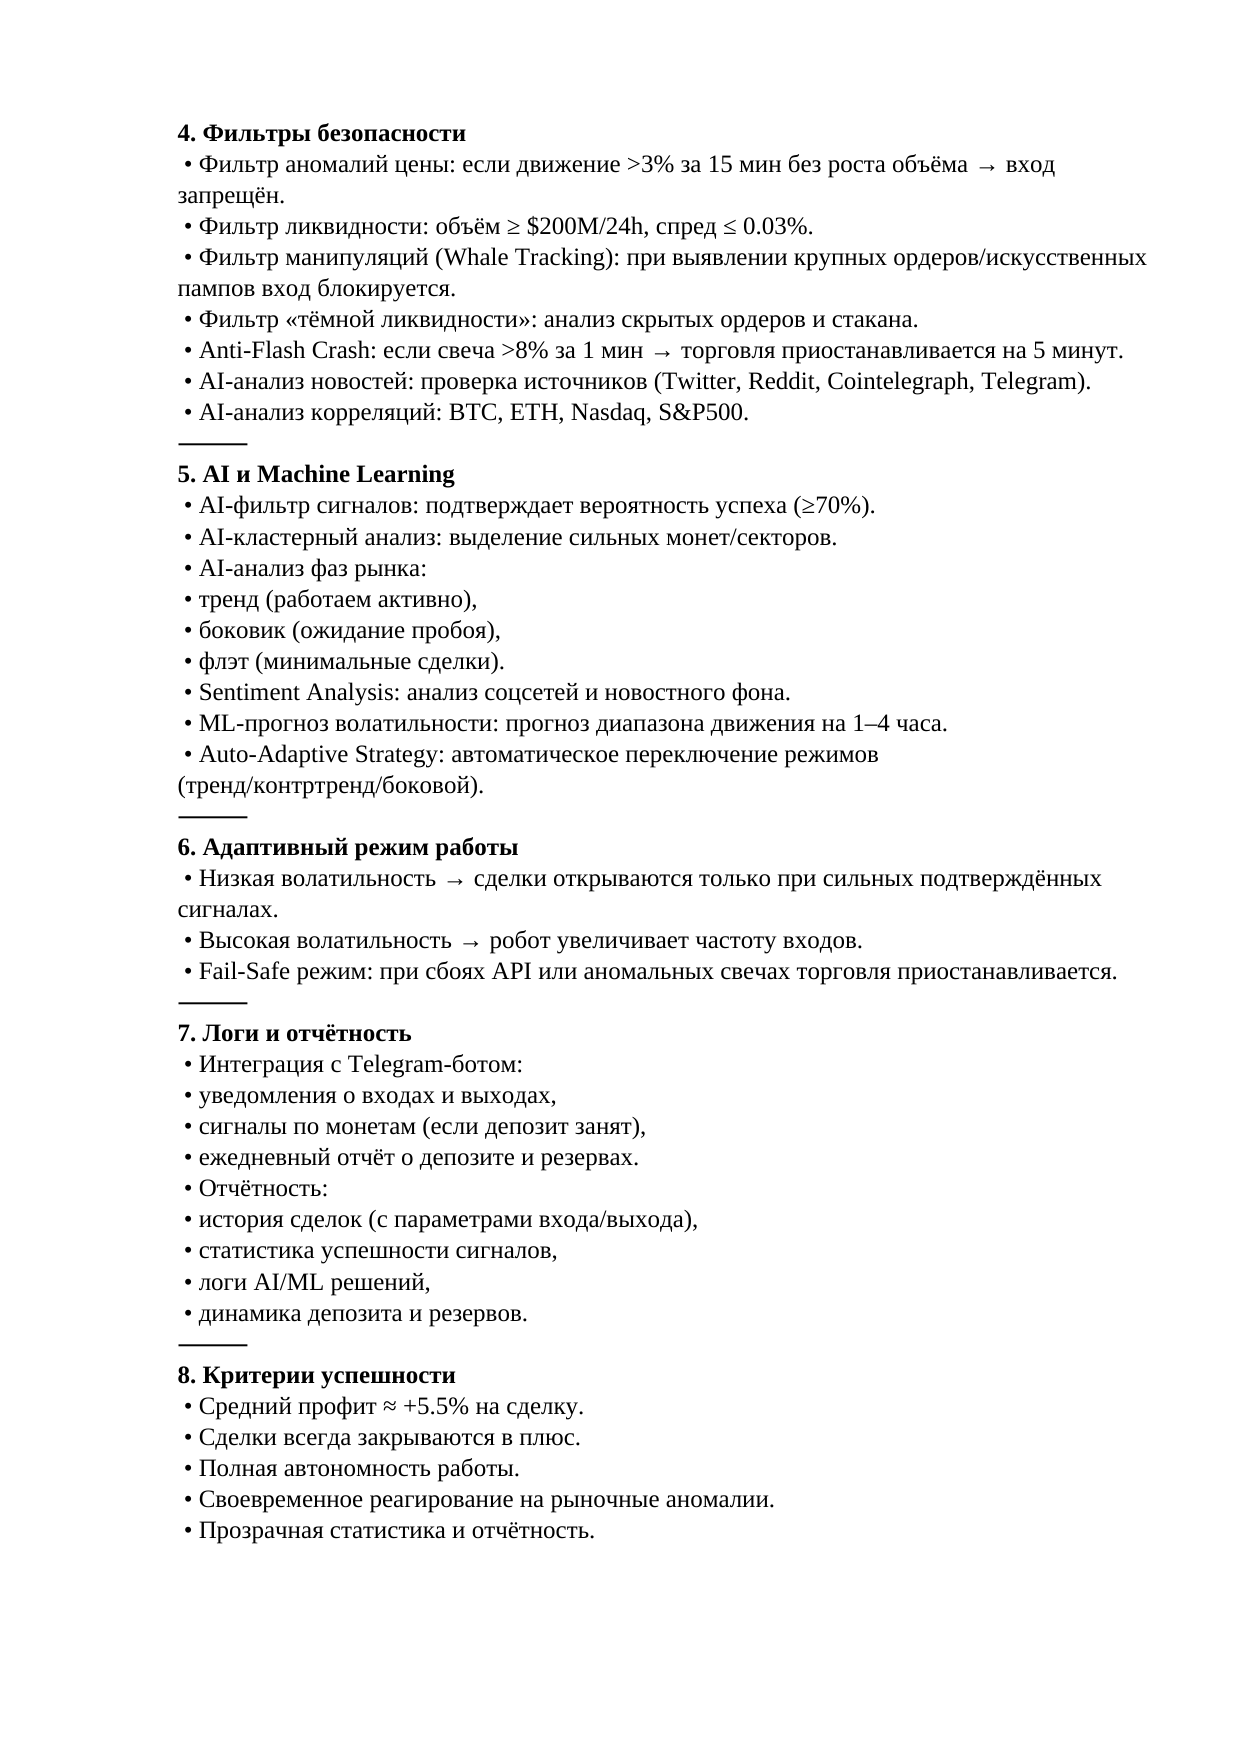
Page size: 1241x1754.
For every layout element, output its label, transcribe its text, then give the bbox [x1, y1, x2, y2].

text 4. Фильтры безопасности • Фильтр аномалий цены: если движение >3% за 15 мин без роста объёма → вход запрещён. • Фильтр ликвидности: объём ≥ $200M/24h, спред ≤ 0.03%. • Фильтр манипуляций (Whale Tracking): при выявлении крупных ордеров/искусственных пампов вход блокируется. • Фильтр «тёмной ликвидности»: анализ скрытых ордеров и стакана. • Anti-Flash Crash: если свеча >8% за 1 мин → торговля приостанавливается на 5 минут. • AI-анализ новостей: проверка источников (Twitter, Reddit, Cointelegraph, Telegram). • AI-анализ корреляций: BTC, ETH, Nasdaq, S&P500. ⸻ 5. AI и Machine Learning • AI-фильтр сигналов: подтверждает вероятность успеха (≥70%). • AI-кластерный анализ: выделение сильных монет/секторов. • AI-анализ фаз рынка: • тренд (работаем активно), • боковик (ожидание пробоя), • флэт (минимальные сделки). • Sentiment Analysis: анализ соцсетей и новостного фона. • ML-прогноз волатильности: прогноз диапазона движения на 1–4 часа. • Auto-Adaptive Strategy: автоматическое переключение режимов (тренд/контртренд/боковой). ⸻ 6. Адаптивный режим работы • Низкая волатильность → сделки открываются только при сильных подтверждённых сигналах. • Высокая волатильность → робот увеличивает частоту входов. • Fail-Safe режим: при сбоях API или аномальных свечах торговля приостанавливается. ⸻ 7. Логи и отчётность • Интеграция с Telegram-ботом: • уведомления о входах и выходах, • сигналы по монетам (если депозит занят), • ежедневный отчёт о депозите и резервах. • Отчётность: • история сделок (с параметрами входа/выхода), • статистика успешности сигналов, • логи AI/ML решений, • динамика депозита и резервов. ⸻ 8. Критерии успешности • Средний профит ≈ +5.5% на сделку. • Сделки всегда закрываются в плюс. • Полная автономность работы. • Своевременное реагирование на рыночные аномалии. • Прозрачная статистика и отчётность. [177, 118, 1152, 1544]
